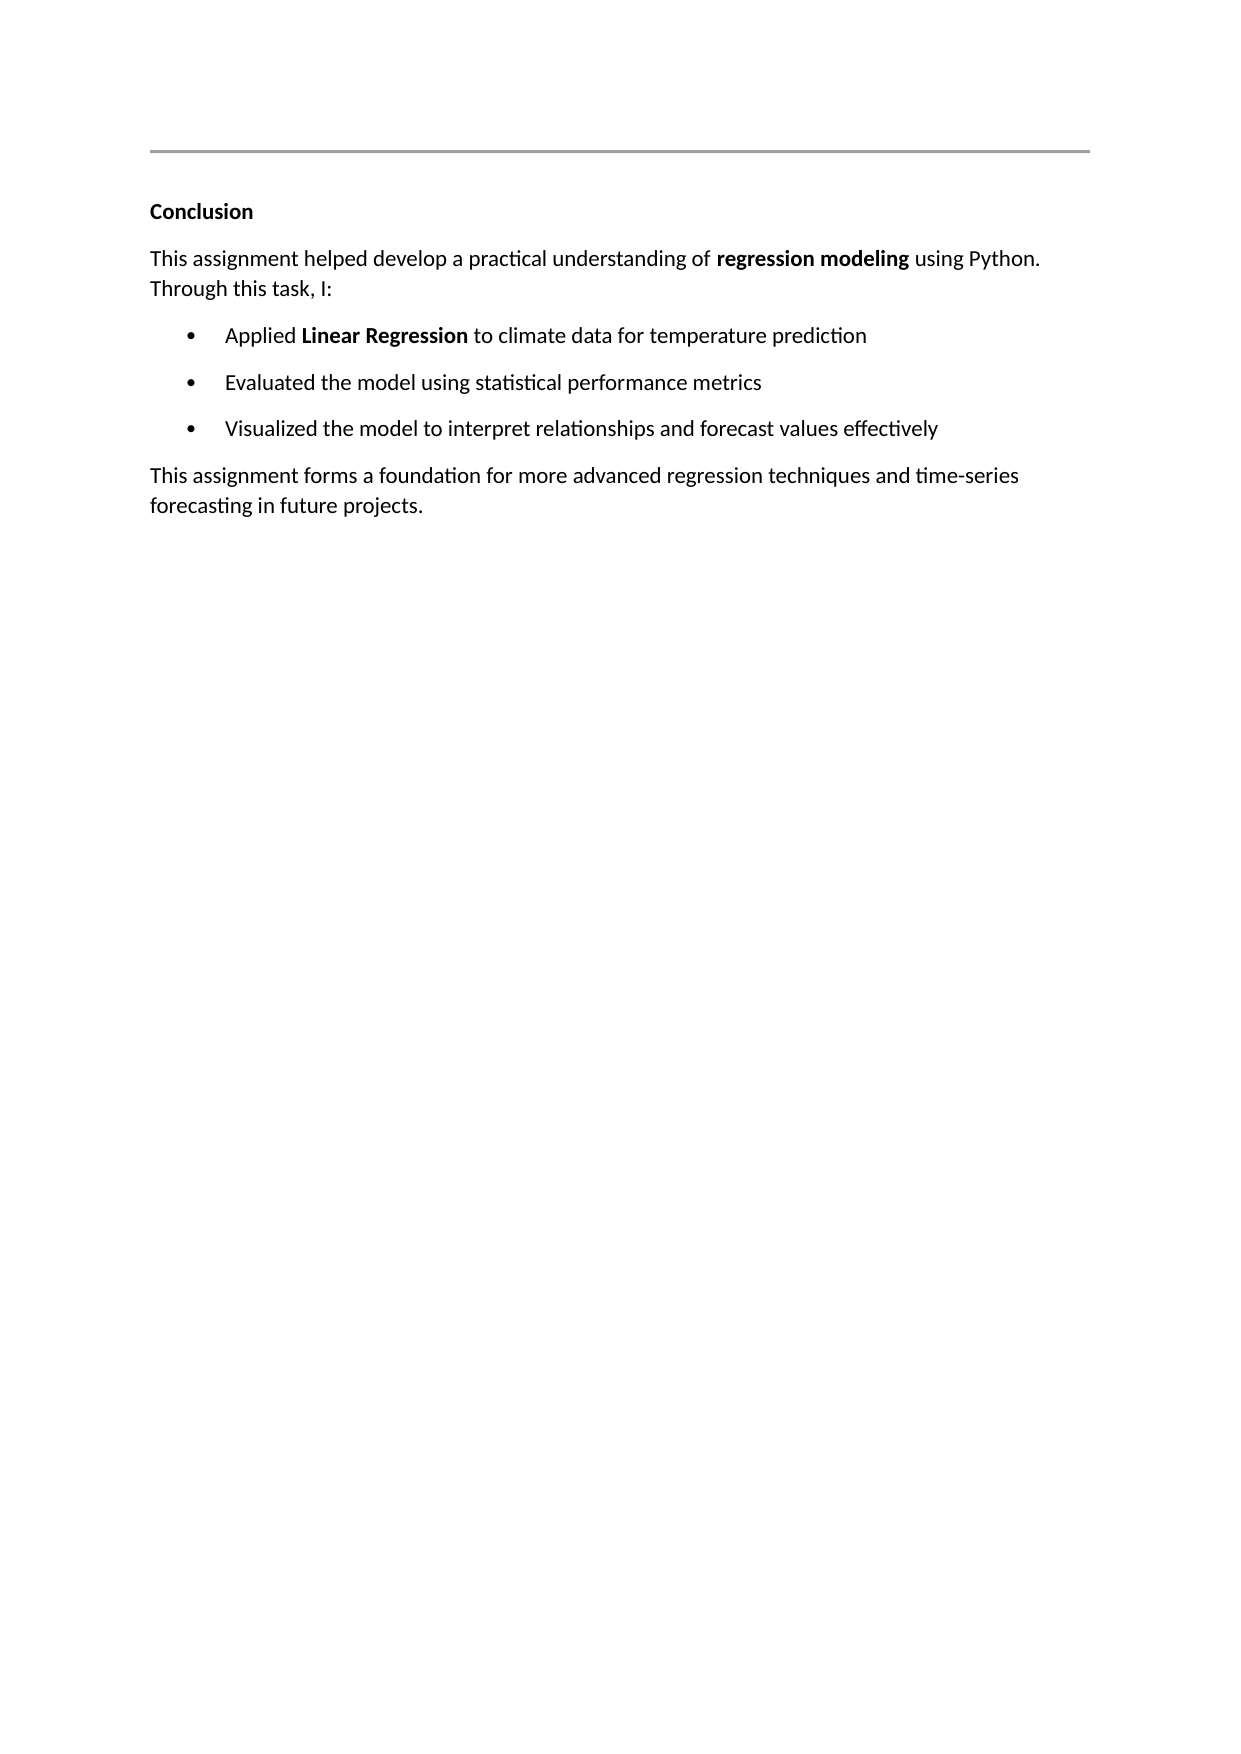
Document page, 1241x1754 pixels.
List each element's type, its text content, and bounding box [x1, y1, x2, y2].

list Visualized the model to interpret relationships and forecast values effectively [187, 414, 1090, 443]
text This assignment helped develop a practical understanding of regression modeling using Python. Through this task, I: [150, 244, 1090, 302]
text Conclusion [150, 197, 1090, 225]
list Evaluated the model using statistical performance metrics [187, 368, 1090, 396]
text This assignment forms a foundation for more advanced regression techniques and time-series forecasting in future projects. [150, 461, 1090, 520]
list Applied Linear Regression to climate data for temperature prediction [187, 321, 1090, 349]
